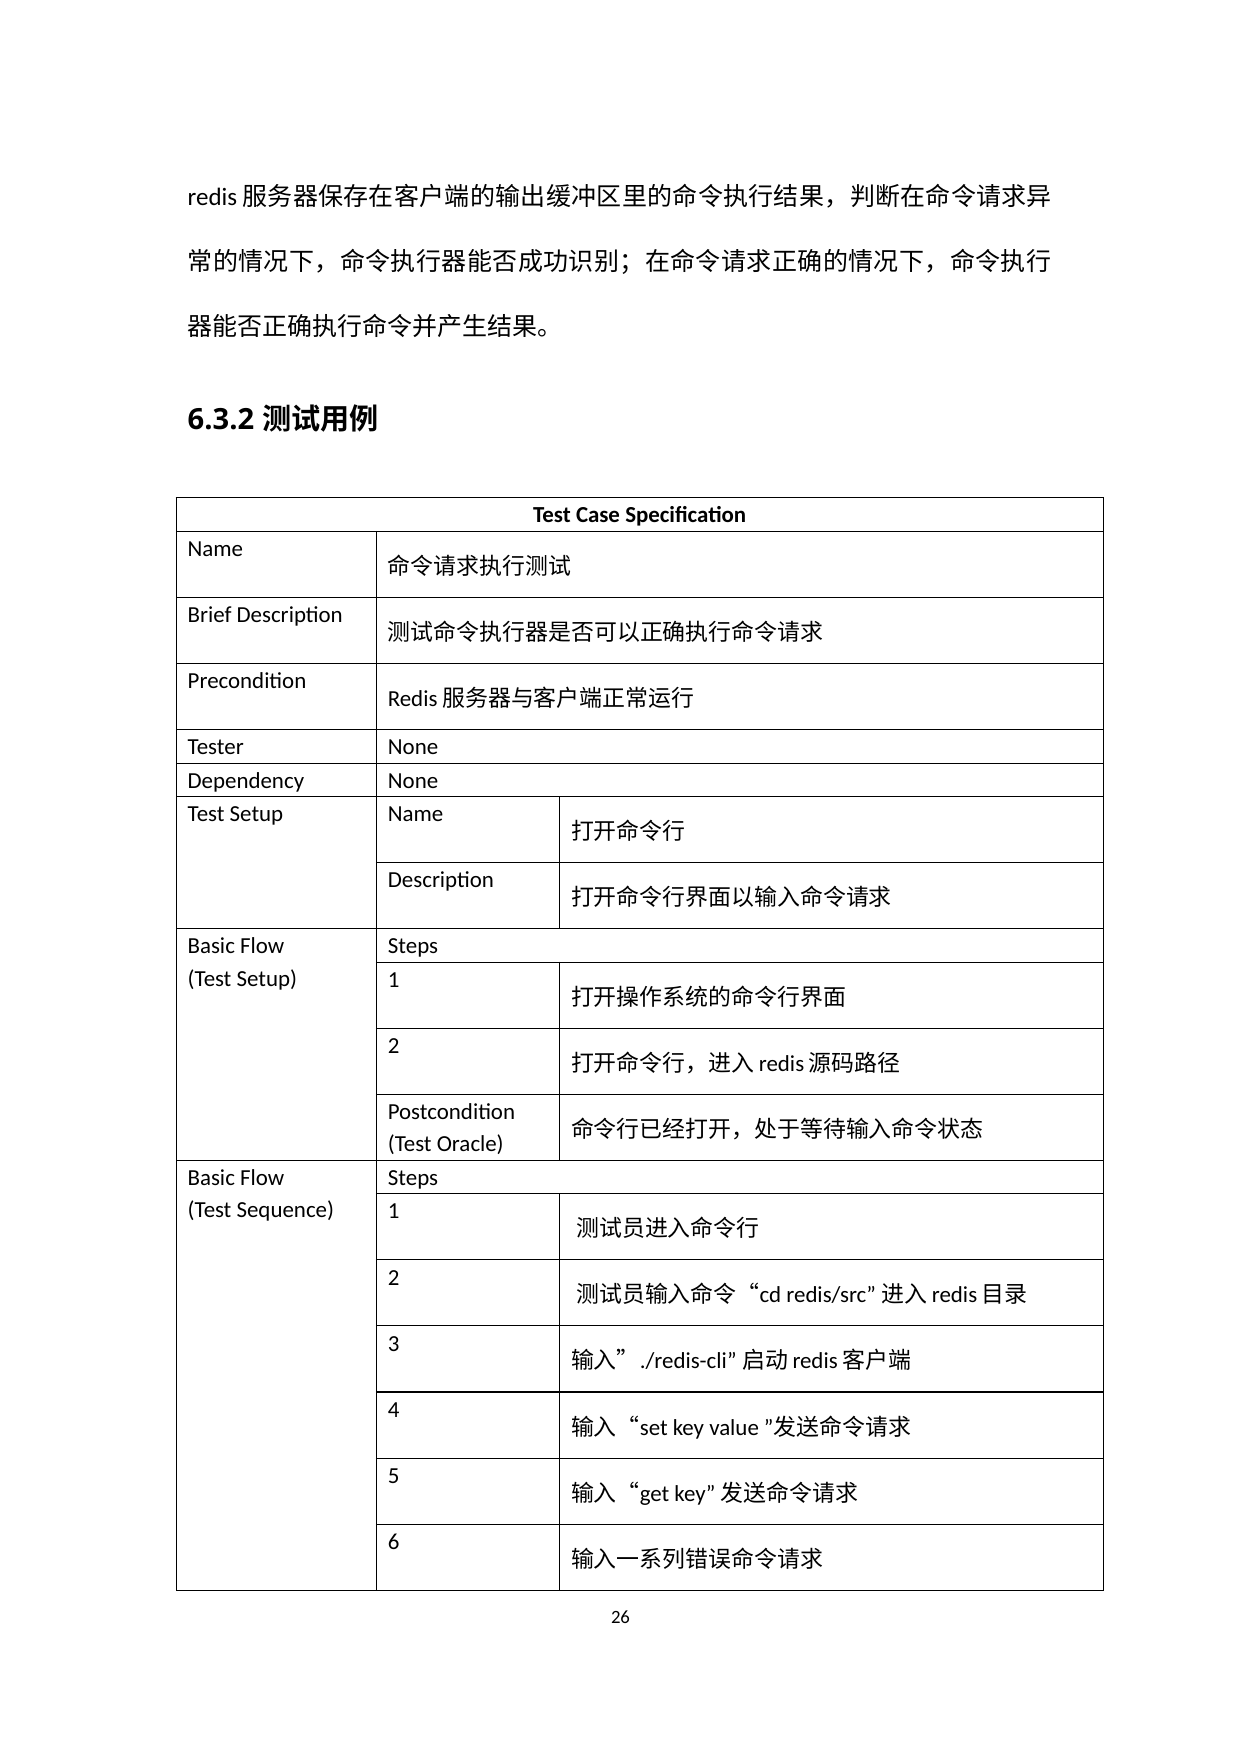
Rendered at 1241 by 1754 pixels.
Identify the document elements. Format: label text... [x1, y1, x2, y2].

table_cell 测试员输入命令“cd redis/src” 进入redis目录 [560, 1260, 1103, 1325]
table_cell 2 [377, 1029, 559, 1094]
table_cell Name [377, 797, 559, 862]
table_cell 打开操作系统的命令行界面 [560, 963, 1103, 1028]
table_cell Redis服务器与客户端正常运行 [377, 664, 1103, 729]
table_cell 4 [377, 1393, 559, 1457]
table_cell 1 [377, 963, 559, 1028]
table_cell 打开命令行，进入redis源码路径 [560, 1029, 1103, 1094]
table_cell Postcondition (Test Oracle) [377, 1095, 559, 1160]
table_cell 测试员进入命令行 [560, 1194, 1103, 1259]
table_cell 5 [377, 1459, 559, 1523]
table_cell 命令请求执行测试 [377, 532, 1103, 597]
table_cell Precondition [177, 664, 376, 729]
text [187, 162, 1053, 357]
table_cell 输入”./redis-cli” 启动redis客户端 [560, 1326, 1103, 1391]
table_cell Name [177, 532, 376, 597]
table_cell 命令行已经打开，处于等待输入命令状态 [560, 1095, 1103, 1160]
table_cell 输入“set key value ”发送命令请求 [560, 1393, 1103, 1457]
table_cell Brief Description [177, 598, 376, 663]
table_cell Dependency [177, 764, 376, 796]
table_cell 6 [377, 1525, 559, 1589]
table_cell 打开命令行 [560, 797, 1103, 862]
table_cell 2 [377, 1260, 559, 1325]
table_cell 输入一系列错误命令请求 [560, 1525, 1103, 1589]
subtitle 6.3.2 测试用例 [187, 384, 1053, 449]
table_cell 输入“get key” 发送命令请求 [560, 1459, 1103, 1523]
table_cell Description [377, 863, 559, 928]
table_cell 打开命令行界面以输入命令请求 [560, 863, 1103, 928]
table_cell 1 [377, 1194, 559, 1259]
table_cell Basic Flow (Test Setup) [177, 929, 376, 1160]
table_cell 3 [377, 1326, 559, 1391]
table_cell Tester [177, 730, 376, 762]
table_cell None [377, 764, 1103, 796]
table_cell Basic Flow (Test Sequence) [177, 1161, 376, 1589]
table_cell None [377, 730, 1103, 762]
table_cell Test Setup [177, 797, 376, 928]
table_cell Steps [377, 1161, 1103, 1193]
table_cell 测试命令执行器是否可以正确执行命令请求 [377, 598, 1103, 663]
table_header Test Case Specification [177, 498, 1103, 531]
table_cell Steps [377, 929, 1103, 962]
